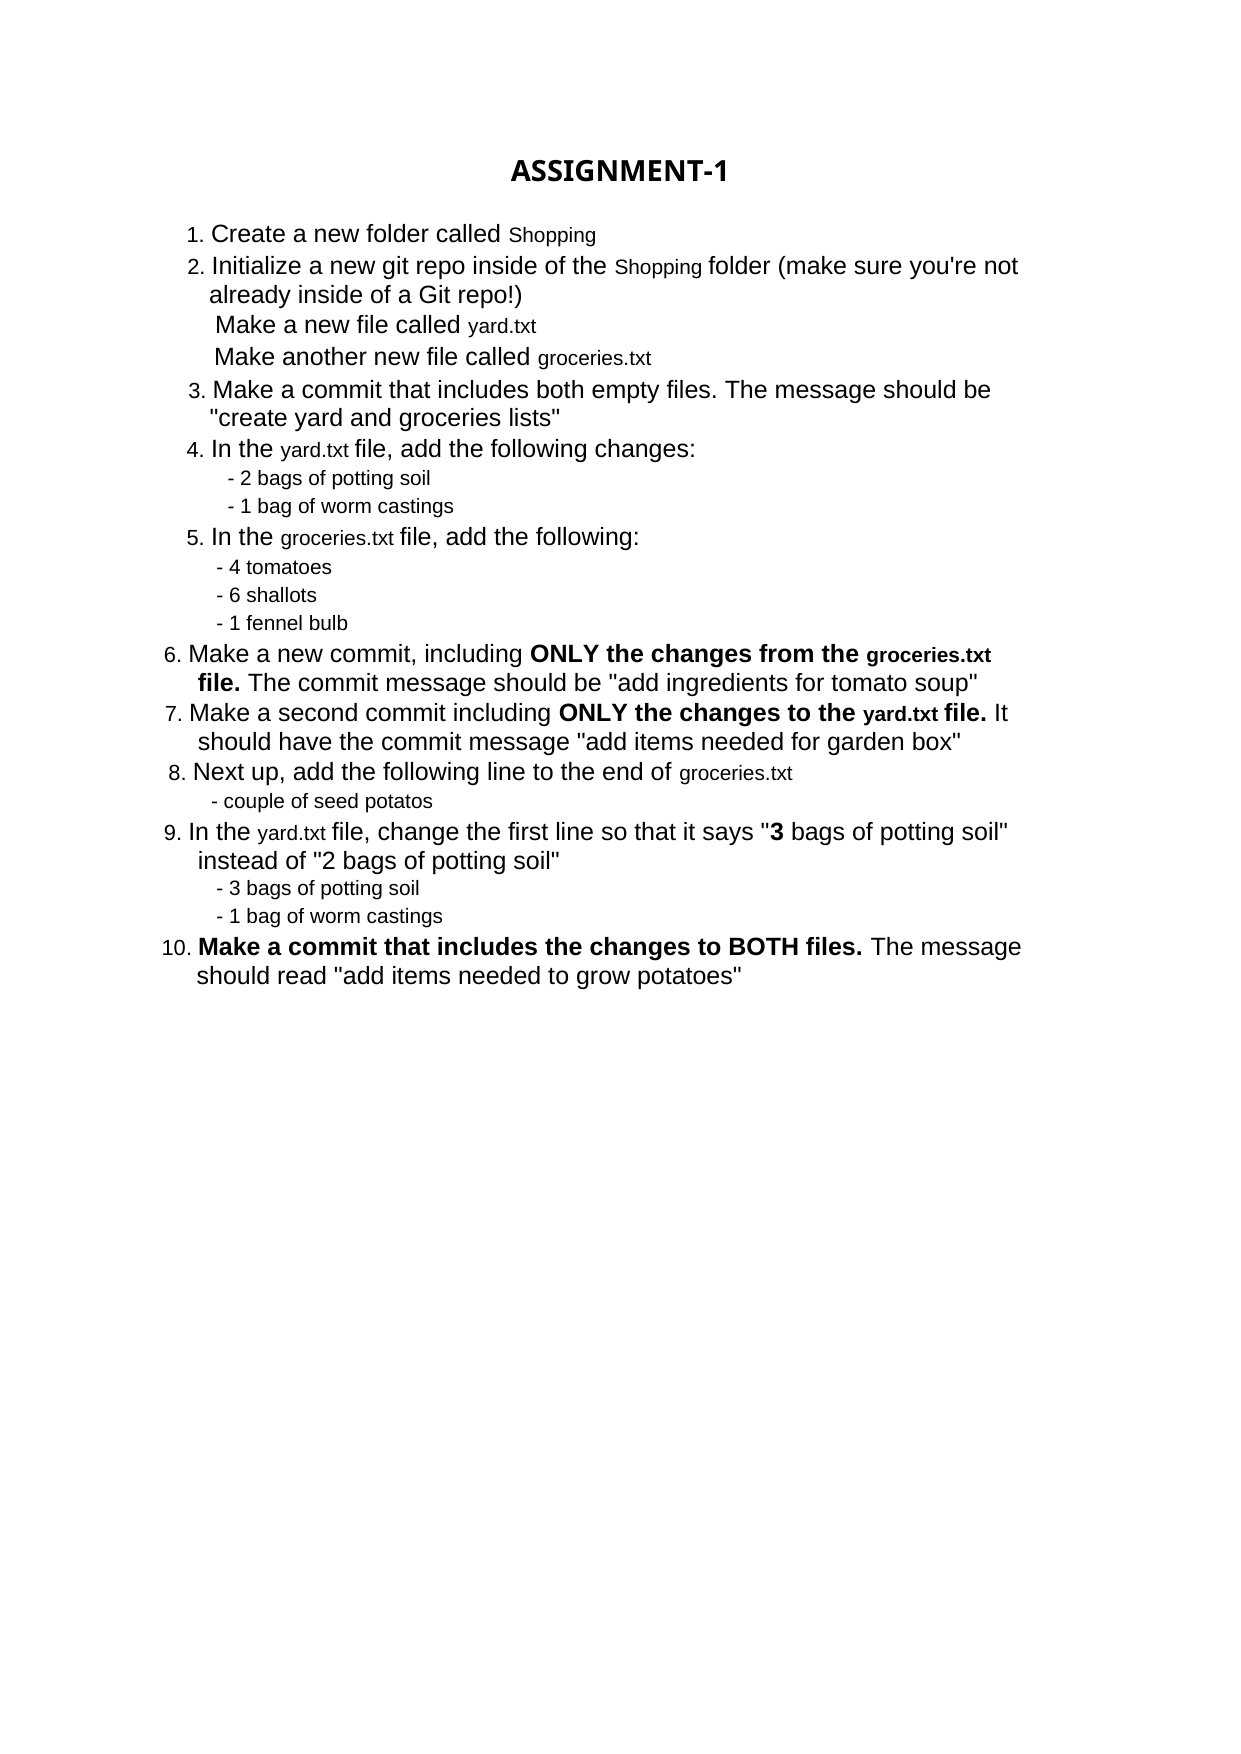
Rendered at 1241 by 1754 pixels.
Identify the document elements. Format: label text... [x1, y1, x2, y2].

text 8. Next up, add the following line to the end of groceries.txt [150, 757, 1090, 785]
text - 6 shallots [210, 583, 1090, 607]
text 7. Make a second commit including ONLY the changes to the yard.txt file. It should have the commit message "add items needed for garden box" [164, 698, 1048, 755]
text 5. In the groceries.txt file, add the following: [150, 522, 1090, 551]
text Make a new file called yard.txt [209, 310, 1090, 339]
text 2. Initialize a new git repo inside of the Shopping folder (make sure you're not already inside of a Git repo!) [187, 251, 1068, 308]
text - 4 tomatoes [210, 554, 1090, 578]
text 1. Create a new folder called Shopping [150, 219, 1090, 247]
text Make another new file called groceries.txt [208, 342, 1090, 371]
text 3. Make a commit that includes both empty files. The message should be "create yard and groceries lists" [188, 375, 1011, 432]
text 10. Make a commit that includes the changes to BOTH files. The message should read "add items needed to grow potatoes" [161, 932, 1051, 990]
text - 1 bag of worm castings [210, 904, 1090, 928]
text 4. In the yard.txt file, add the following changes: [150, 433, 1090, 462]
text 6. Make a new commit, including ONLY the changes from the groceries.txt file. The commit message should be "add ingredients for tomato soup" [164, 639, 1031, 696]
text - couple of seed potatos [150, 789, 1090, 813]
text - 2 bags of potting soil [221, 466, 1090, 490]
text - 1 bag of worm castings [221, 494, 1090, 518]
text 9. In the yard.txt file, change the first line so that it says "3 bags of potting soil" instead of "2 bags of potting soil" [164, 817, 1021, 875]
text - 3 bags of potting soil [210, 876, 1090, 900]
text - 1 fennel bulb [210, 611, 1090, 635]
text ASSIGNMENT-1 [150, 150, 1090, 190]
